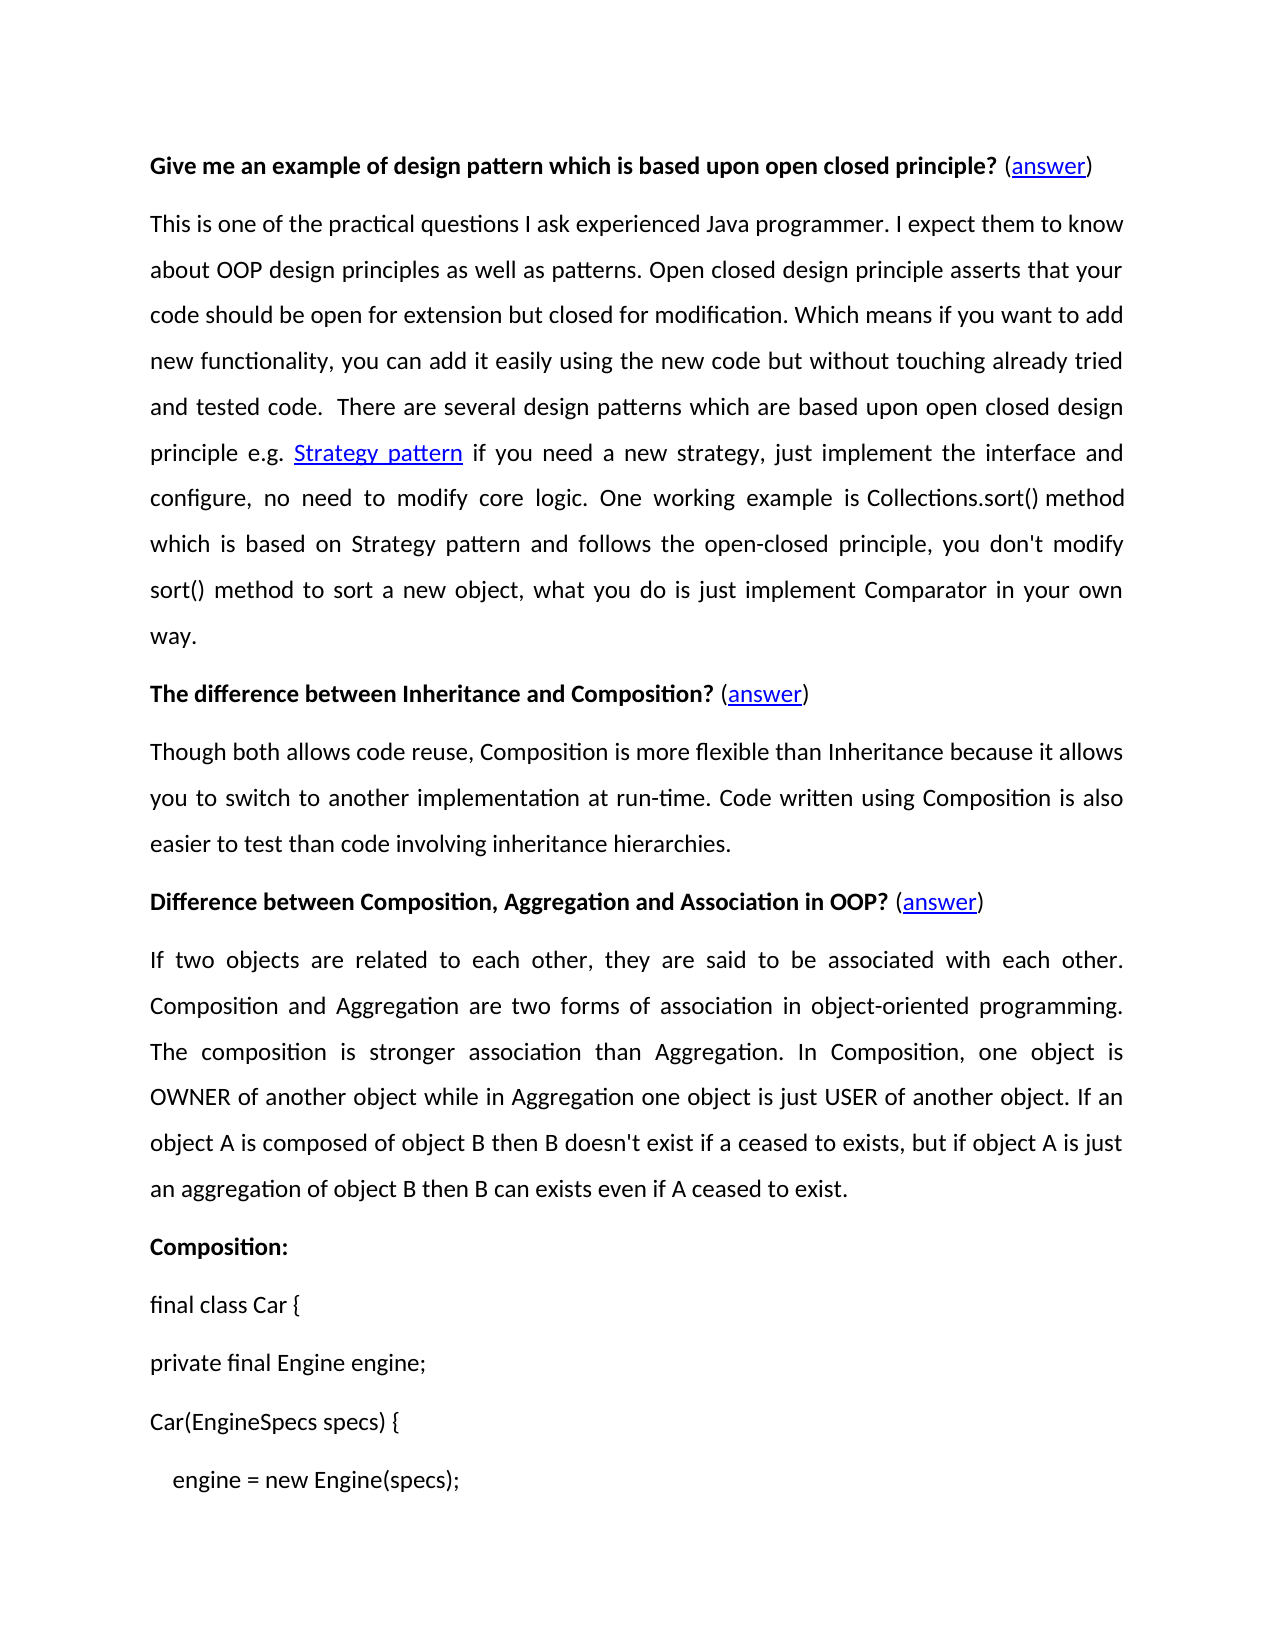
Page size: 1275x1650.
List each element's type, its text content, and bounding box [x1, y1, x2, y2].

text private final Engine engine; [150, 1347, 1125, 1378]
text final class Car { [150, 1289, 1125, 1320]
text engine = new Engine(specs); [150, 1464, 1125, 1494]
text Car(EngineSpecs specs) { [150, 1406, 1125, 1436]
text Give me an example of design pattern which is based upon open closed principle? (answer) [150, 150, 1125, 181]
text If two objects are related to each other, they are said to be associated with each other. Composition and Aggregation are two forms of association in object-oriented programming. The composition is stronger association than Aggregation. In Composition, one object is OWNER of another object while in Aggregation one object is just USER of another object. If an object A is composed of object B then B doesn't exist if a ceased to exists, but if object A is just an aggregation of object B then B can exists even if A ceased to exist. [150, 944, 1125, 1203]
text Composition: [150, 1231, 1125, 1262]
text Though both allows code reuse, Composition is more flexible than Inheritance because it allows you to switch to another implementation at run-time. Code written using Composition is also easier to test than code involving inheritance hierarchies. [150, 736, 1125, 858]
text Difference between Composition, Aggregation and Association in OOP? (answer) [150, 886, 1125, 916]
text The difference between Inheritance and Composition? (answer) [150, 678, 1125, 708]
text This is one of the practical questions I ask experienced Java programmer. I expect them to know about OOP design principles as well as patterns. Open closed design principle asserts that your code should be open for extension but closed for modification. Which means if you want to add new functionality, you can add it easily using the new code but without touching already tried and tested code. There are several design patterns which are based upon open closed design principle e.g. Strategy pattern if you need a new strategy, just implement the interface and configure, no need to modify core logic. One working example is Collections.sort() method which is based on Strategy pattern and follows the open-closed principle, you don't modify sort() method to sort a new object, what you do is just implement Comparator in your own way. [150, 208, 1125, 650]
